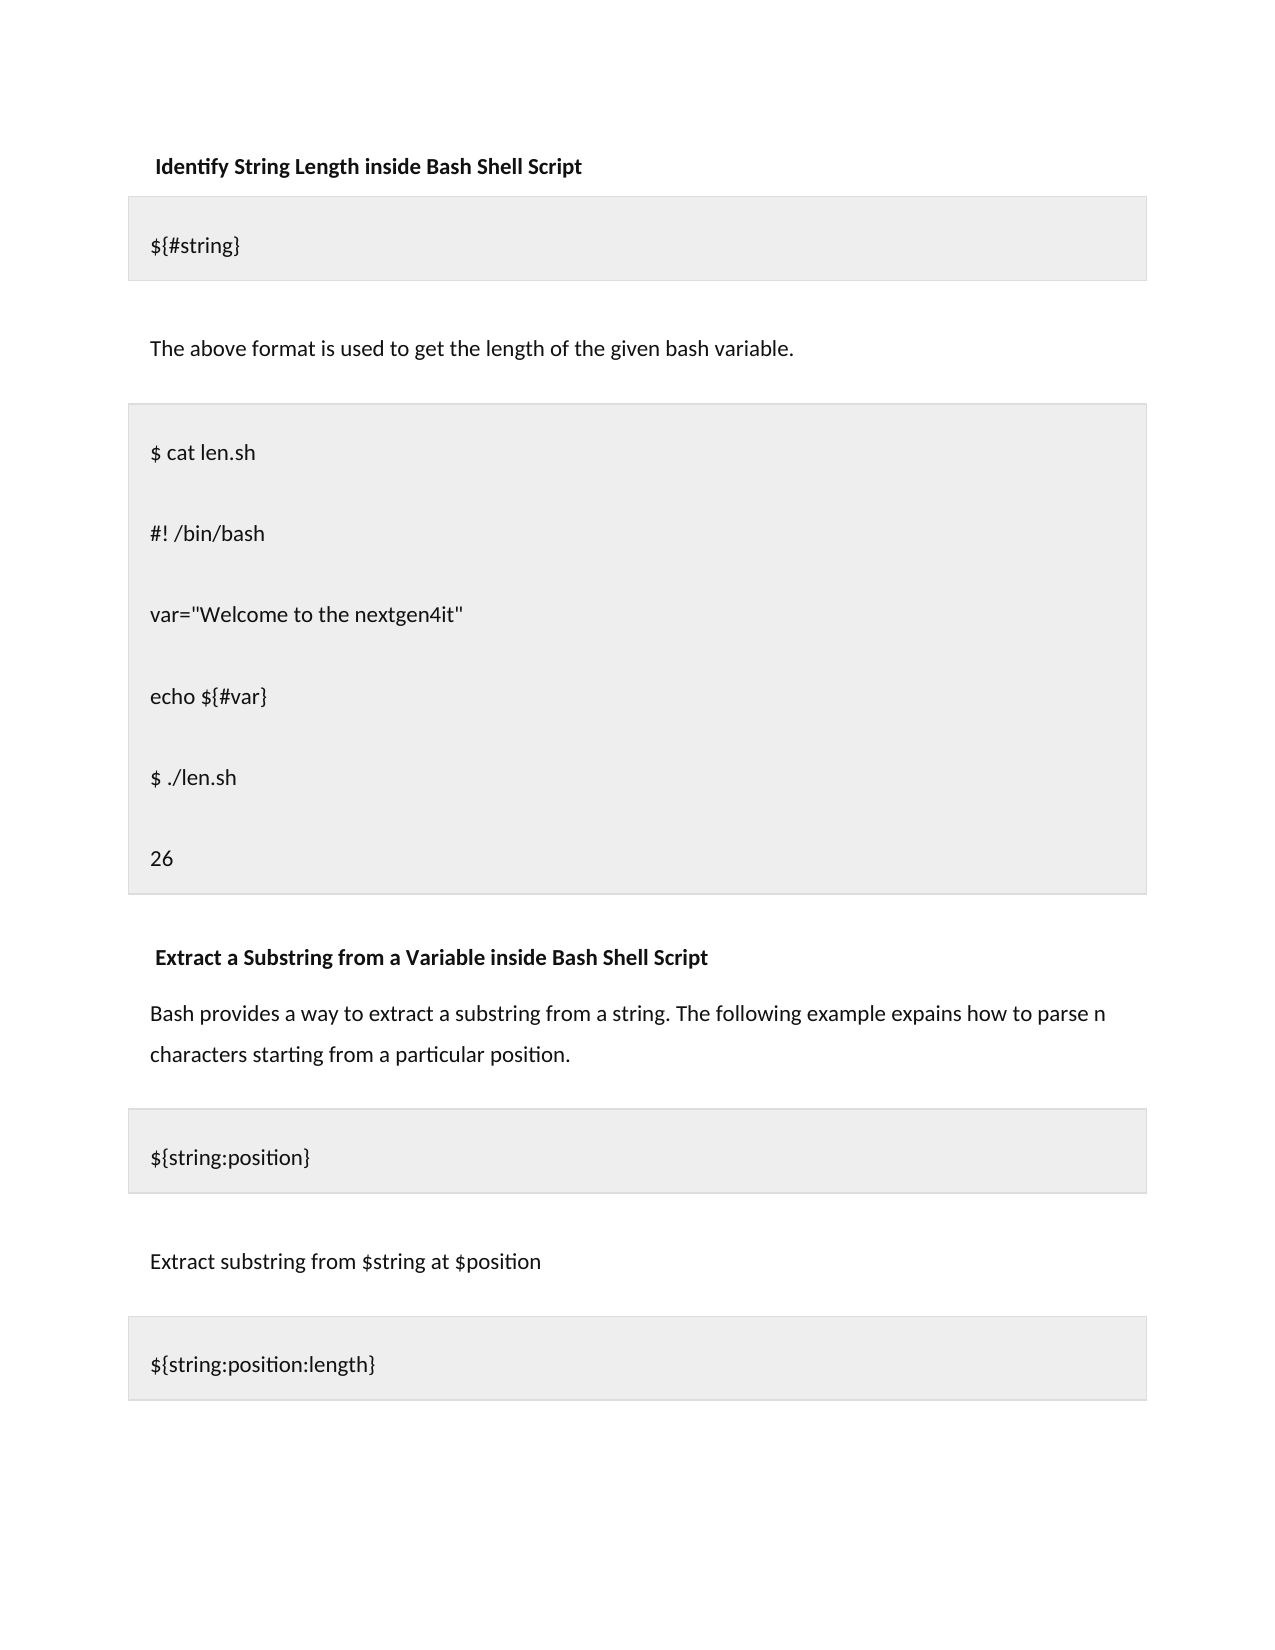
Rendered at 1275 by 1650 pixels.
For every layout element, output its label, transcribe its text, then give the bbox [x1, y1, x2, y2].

text echo ${#var} [129, 647, 1146, 710]
text ${string:position:length} [129, 1317, 1146, 1399]
text $ ./len.sh [129, 728, 1146, 791]
text ${#string} [129, 197, 1146, 280]
text ${string:position} [129, 1110, 1146, 1192]
text Bash provides a way to extract a substring from a string. The following example expains how to parse n characters starting from a particular position. [150, 986, 1125, 1068]
text Extract substring from $string at $position [150, 1234, 1125, 1275]
subtitle Identify String Length inside Bash Shell Script [150, 150, 1125, 181]
text #! /bin/bash [129, 484, 1146, 547]
text var="Welcome to the nextgen4it" [129, 566, 1146, 629]
text The above format is used to get the length of the given bash variable. [150, 322, 1125, 362]
text 26 [129, 809, 1146, 893]
subtitle Extract a Substring from a Variable inside Bash Shell Script [150, 941, 1125, 971]
text $ cat len.sh [129, 405, 1146, 466]
